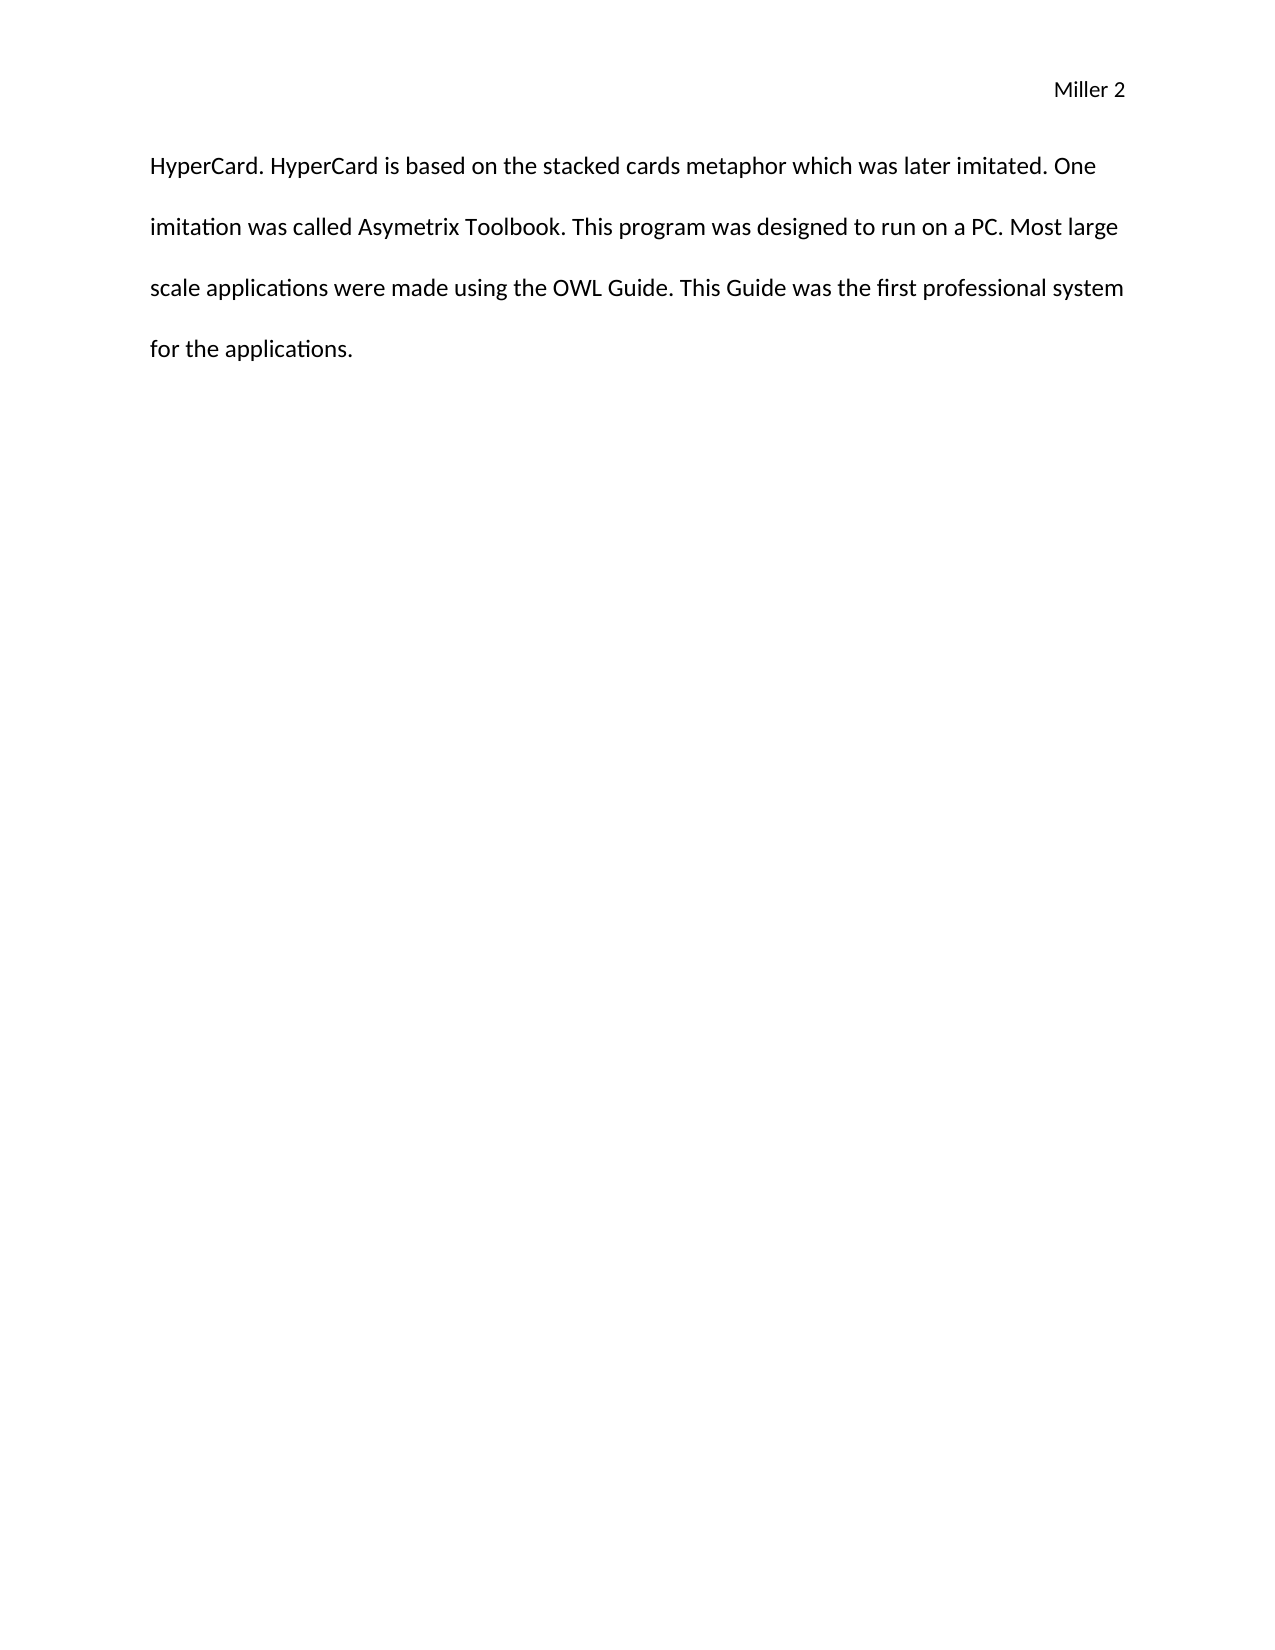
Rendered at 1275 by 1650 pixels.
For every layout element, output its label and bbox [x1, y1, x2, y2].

text [150, 150, 1125, 364]
